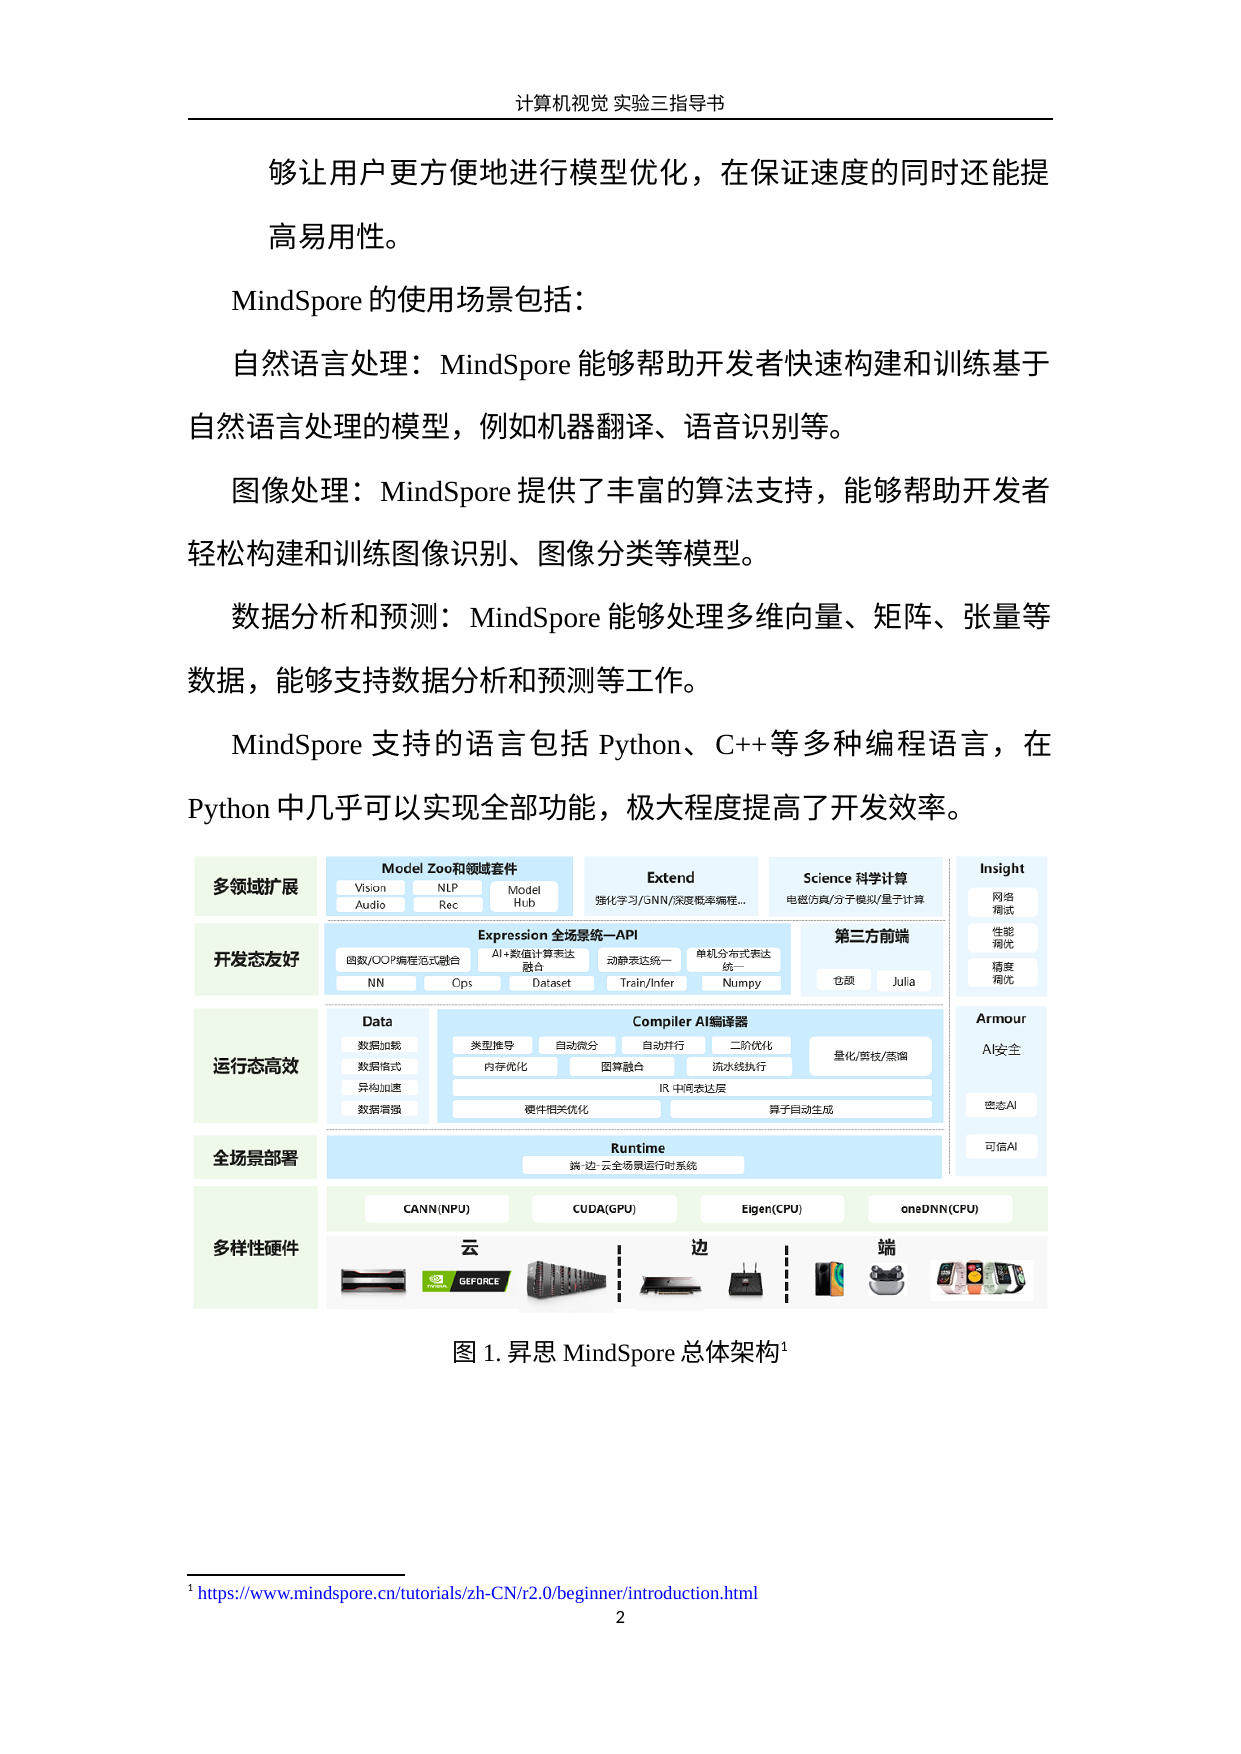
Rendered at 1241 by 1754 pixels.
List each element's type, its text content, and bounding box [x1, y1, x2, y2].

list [231, 150, 1053, 256]
text MindSpore的使用场景包括： [187, 277, 1053, 319]
text 数据分析和预测：MindSpore能够处理多维向量、矩阵、张量等数据，能够支持数据分析和预测等工作。 [187, 594, 1053, 700]
text 图1. 昇思MindSpore总体架构 [187, 1332, 1053, 1368]
text 自然语言处理：MindSpore能够帮助开发者快速构建和训练基于自然语言处理的模型，例如机器翻译、语音识别等。 [187, 340, 1053, 446]
picture [187, 847, 1053, 1315]
text 图像处理：MindSpore提供了丰富的算法支持，能够帮助开发者轻松构建和训练图像识别、图像分类等模型。 [187, 467, 1053, 573]
text MindSpore支持的语言包括Python、C++等多种编程语言，在Python中几乎可以实现全部功能，极大程度提高了开发效率。 [187, 721, 1053, 827]
